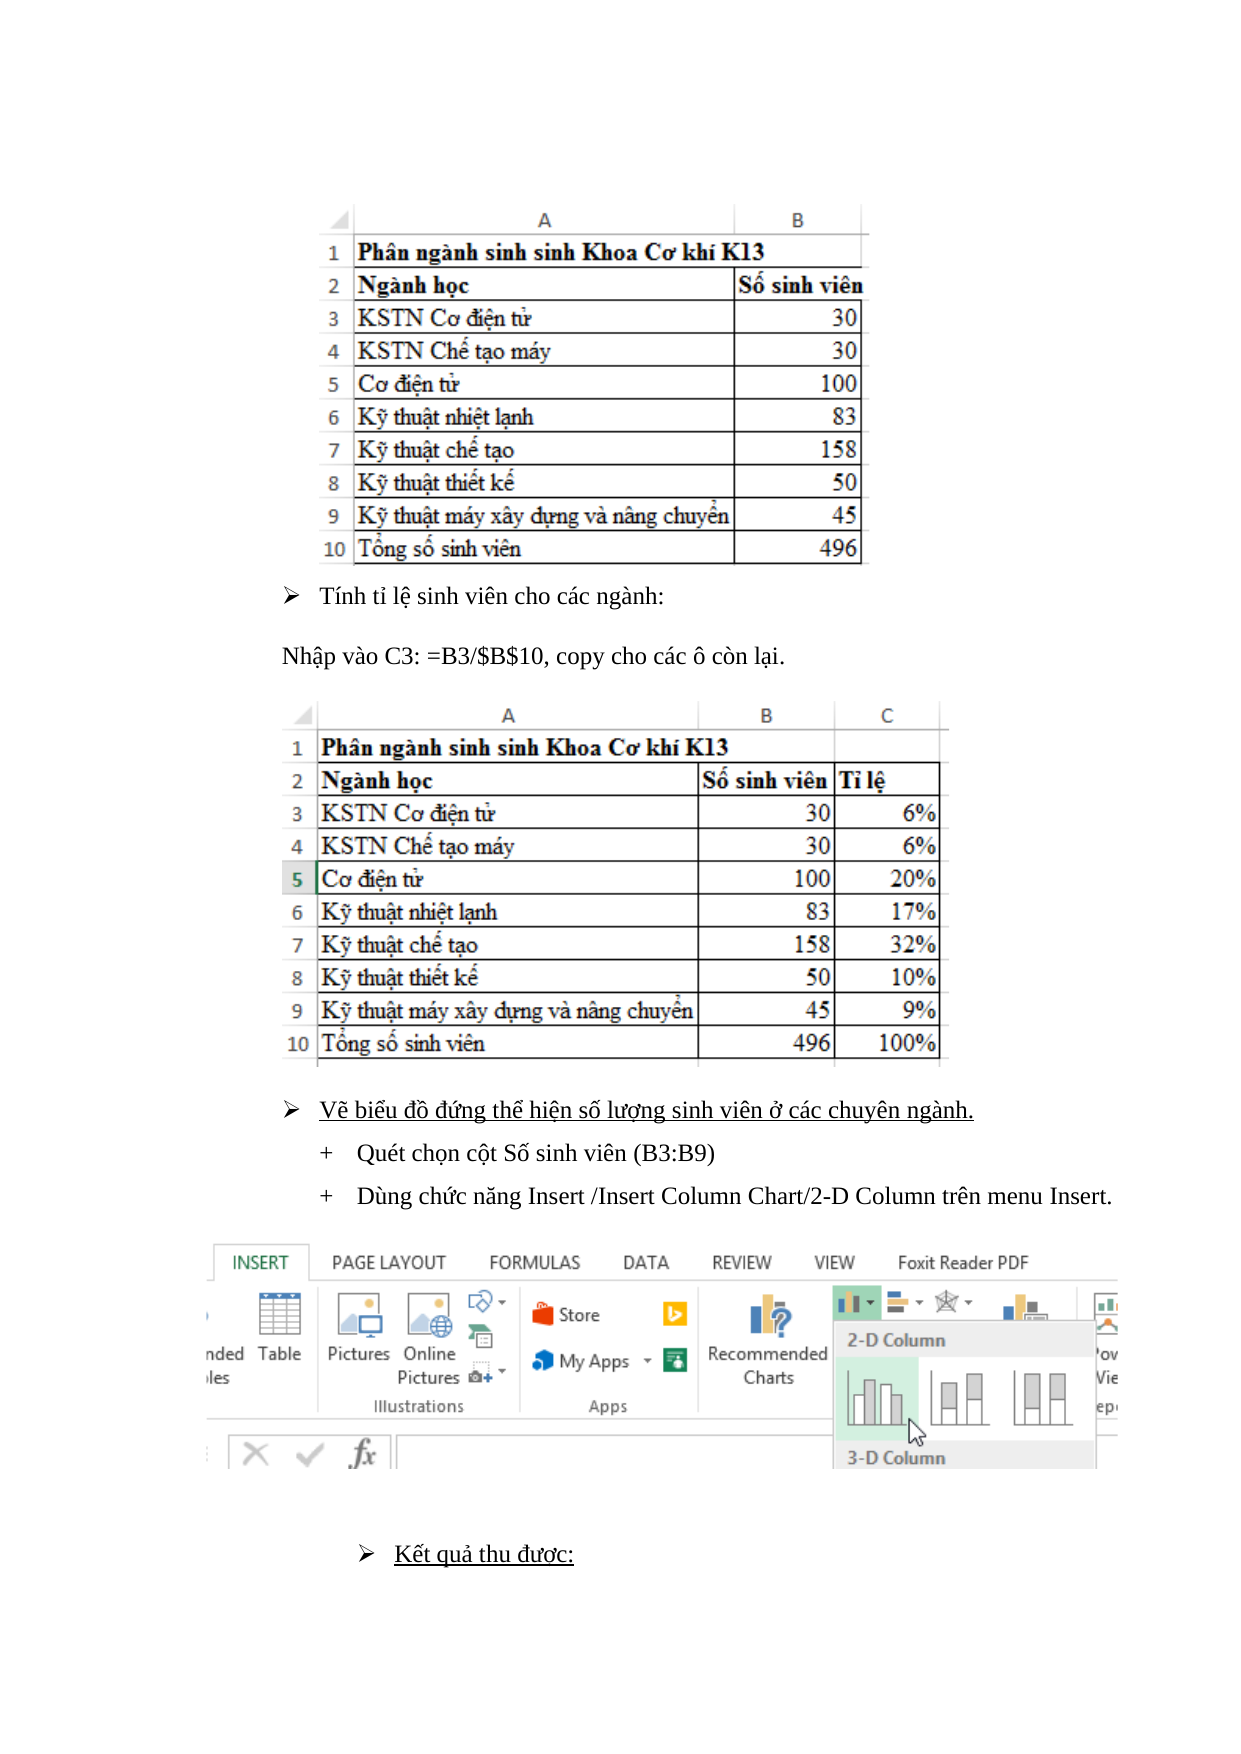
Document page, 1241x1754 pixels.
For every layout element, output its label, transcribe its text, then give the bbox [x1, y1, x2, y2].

text + Quét chọn cột Số sinh viên (B3:B9) [319, 1138, 1123, 1167]
text Nhập vào C3: =B3/$B$10, copy cho các ô còn lại. [282, 641, 1123, 670]
picture [206, 1241, 1118, 1469]
list Vẽ biểu đồ đứng thể hiện số lượng sinh viên ở các chuyên ngành. [282, 1095, 1134, 1123]
text + Dùng chức năng Insert /Insert Column Chart/2-D Column trên menu Insert. [319, 1181, 1123, 1210]
list Kết quả thu được: [357, 1539, 1134, 1568]
list Tính tỉ lệ sinh viên cho các ngành: [282, 581, 1134, 610]
picture [319, 204, 870, 566]
picture [282, 701, 950, 1067]
